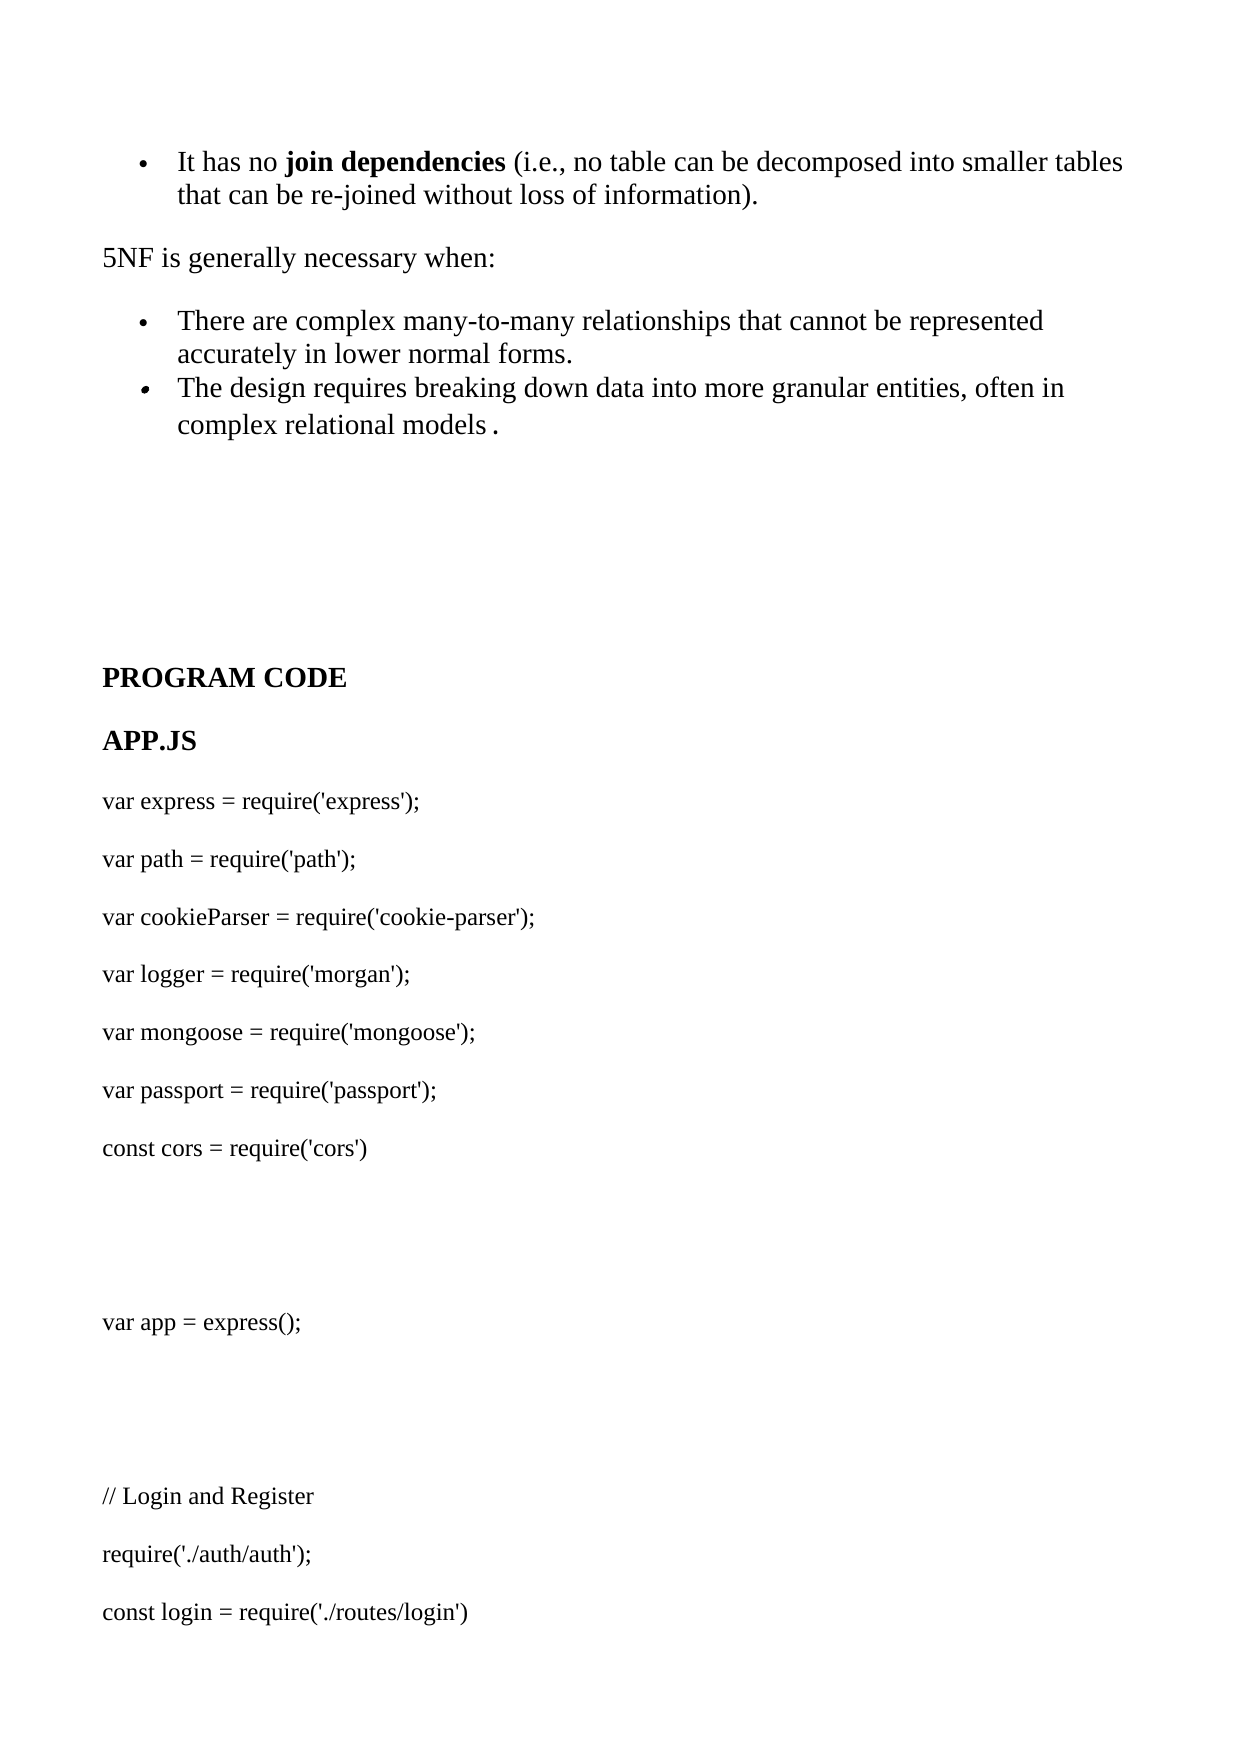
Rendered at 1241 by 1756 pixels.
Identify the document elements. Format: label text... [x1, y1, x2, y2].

list PROGRAM CODE [102, 660, 1140, 694]
list var logger = require('morgan'); [102, 959, 1140, 988]
list const login = require('./routes/login') [102, 1597, 1140, 1625]
list const cors = require('cors') [102, 1133, 1140, 1162]
list var path = require('path'); [102, 844, 1140, 872]
list require('./auth/auth'); [102, 1539, 1140, 1567]
list // Login and Register [102, 1481, 1140, 1509]
text 5NF is generally necessary when: [102, 240, 1140, 273]
list var express = require('express'); [102, 786, 1140, 814]
list APP.JS [102, 723, 1140, 757]
list var app = express(); [102, 1307, 1140, 1336]
list There are complex many-to-many relationships that cannot be represented accurately in lower normal forms. [139, 303, 1140, 370]
list It has no join dependencies (i.e., no table can be decomposed into smaller tables that can be re-joined without loss of information). [139, 144, 1140, 211]
list var mongoose = require('mongoose'); [102, 1017, 1140, 1046]
list var passport = require('passport'); [102, 1075, 1140, 1104]
list var cookieParser = require('cookie-parser'); [102, 902, 1140, 930]
list The design requires breaking down data into more granular entities, often in complex relational models. [139, 370, 1140, 443]
